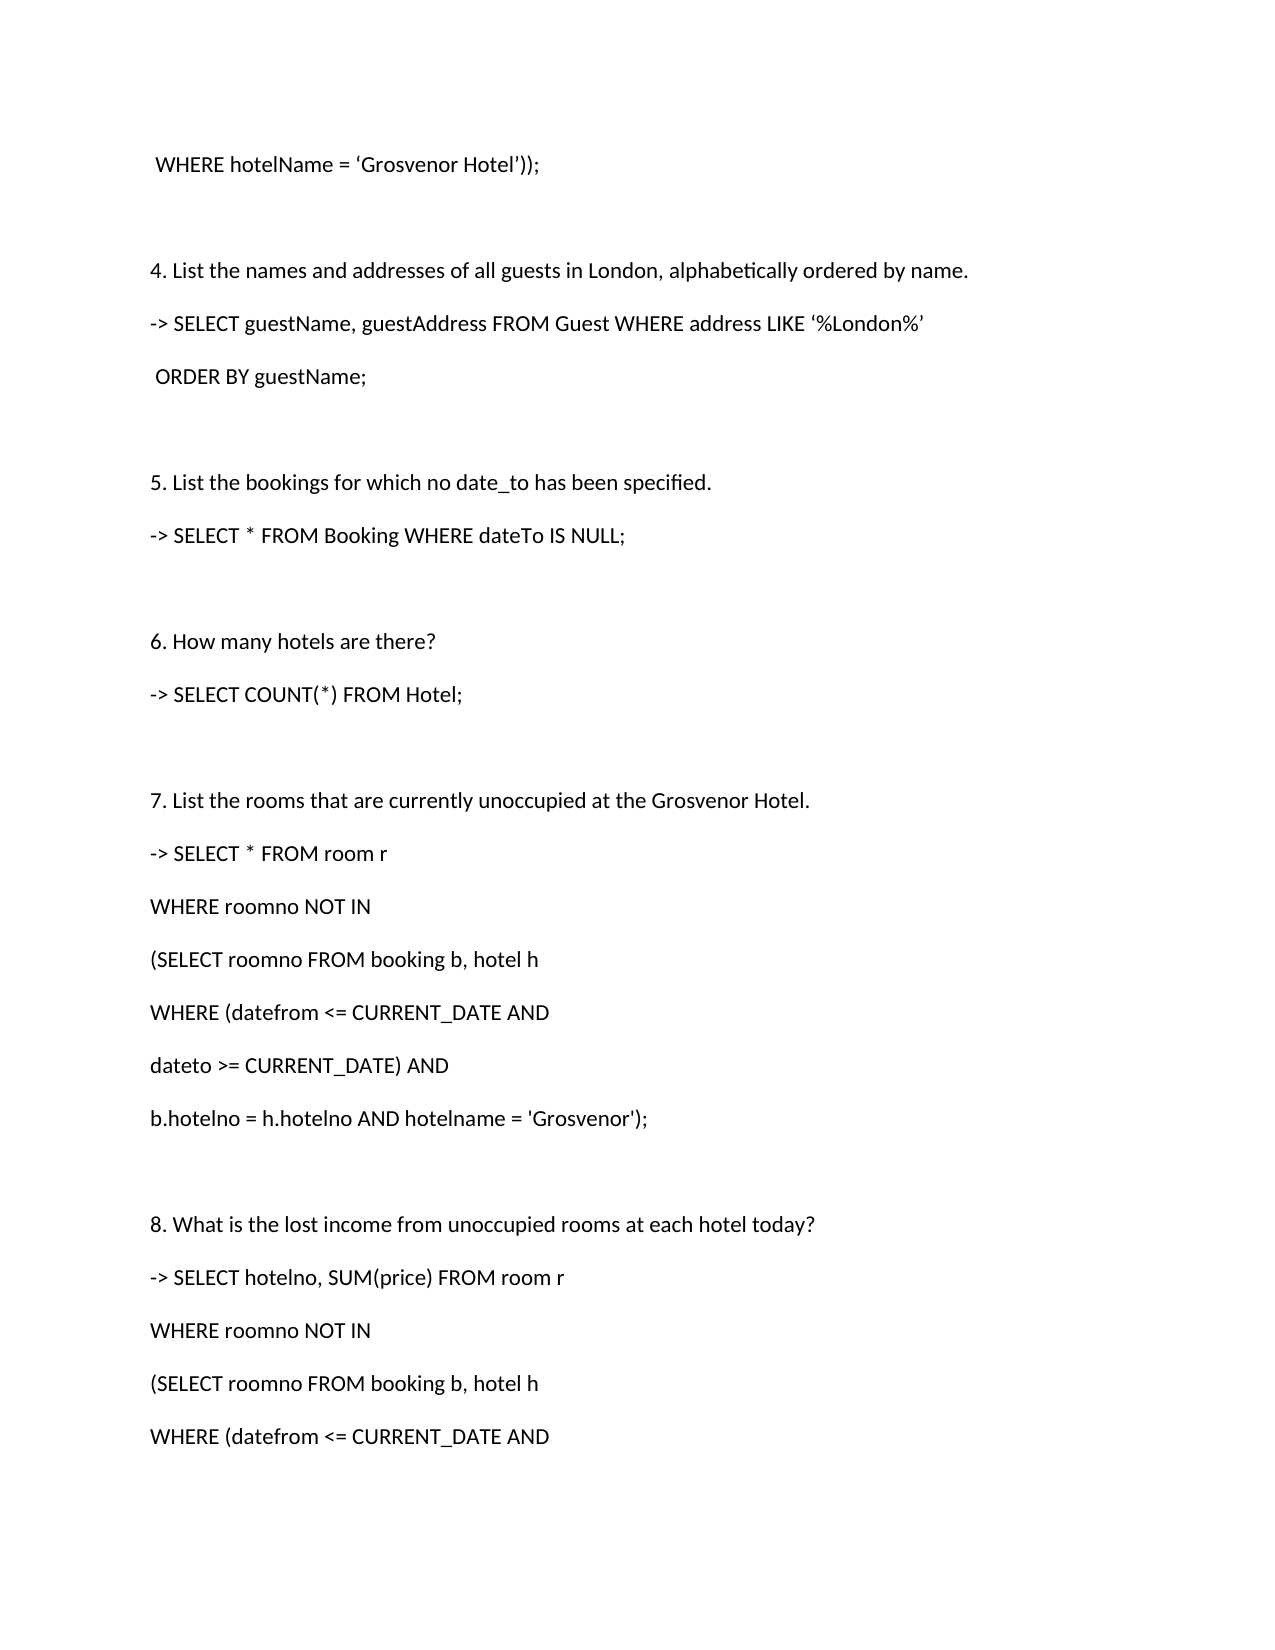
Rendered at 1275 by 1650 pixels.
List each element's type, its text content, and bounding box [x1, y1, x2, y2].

text -> SELECT * FROM Booking WHERE dateTo IS NULL; [150, 521, 1125, 549]
text WHERE hotelName = ‘Grosvenor Hotel’)); [150, 150, 1125, 178]
text 5. List the bookings for which no date_to has been specified. [150, 468, 1125, 496]
text WHERE roomno NOT IN [150, 892, 1125, 920]
text -> SELECT * FROM room r [150, 839, 1125, 867]
text 4. List the names and addresses of all guests in London, alphabetically ordered by name. [150, 256, 1125, 284]
text -> SELECT guestName, guestAddress FROM Guest WHERE address LIKE ‘%London%’ [150, 309, 1125, 337]
text (SELECT roomno FROM booking b, hotel h [150, 945, 1125, 973]
text b.hotelno = h.hotelno AND hotelname = 'Grosvenor'); [150, 1104, 1125, 1132]
text -> SELECT hotelno, SUM(price) FROM room r [150, 1263, 1125, 1291]
text 6. How many hotels are there? [150, 627, 1125, 655]
text ORDER BY guestName; [150, 362, 1125, 390]
text -> SELECT COUNT(*) FROM Hotel; [150, 680, 1125, 708]
text WHERE (datefrom <= CURRENT_DATE AND [150, 998, 1125, 1026]
text 8. What is the lost income from unoccupied rooms at each hotel today? [150, 1210, 1125, 1238]
text WHERE roomno NOT IN [150, 1316, 1125, 1344]
text (SELECT roomno FROM booking b, hotel h [150, 1369, 1125, 1397]
text 7. List the rooms that are currently unoccupied at the Grosvenor Hotel. [150, 786, 1125, 814]
text WHERE (datefrom <= CURRENT_DATE AND [150, 1422, 1125, 1451]
text dateto >= CURRENT_DATE) AND [150, 1051, 1125, 1079]
